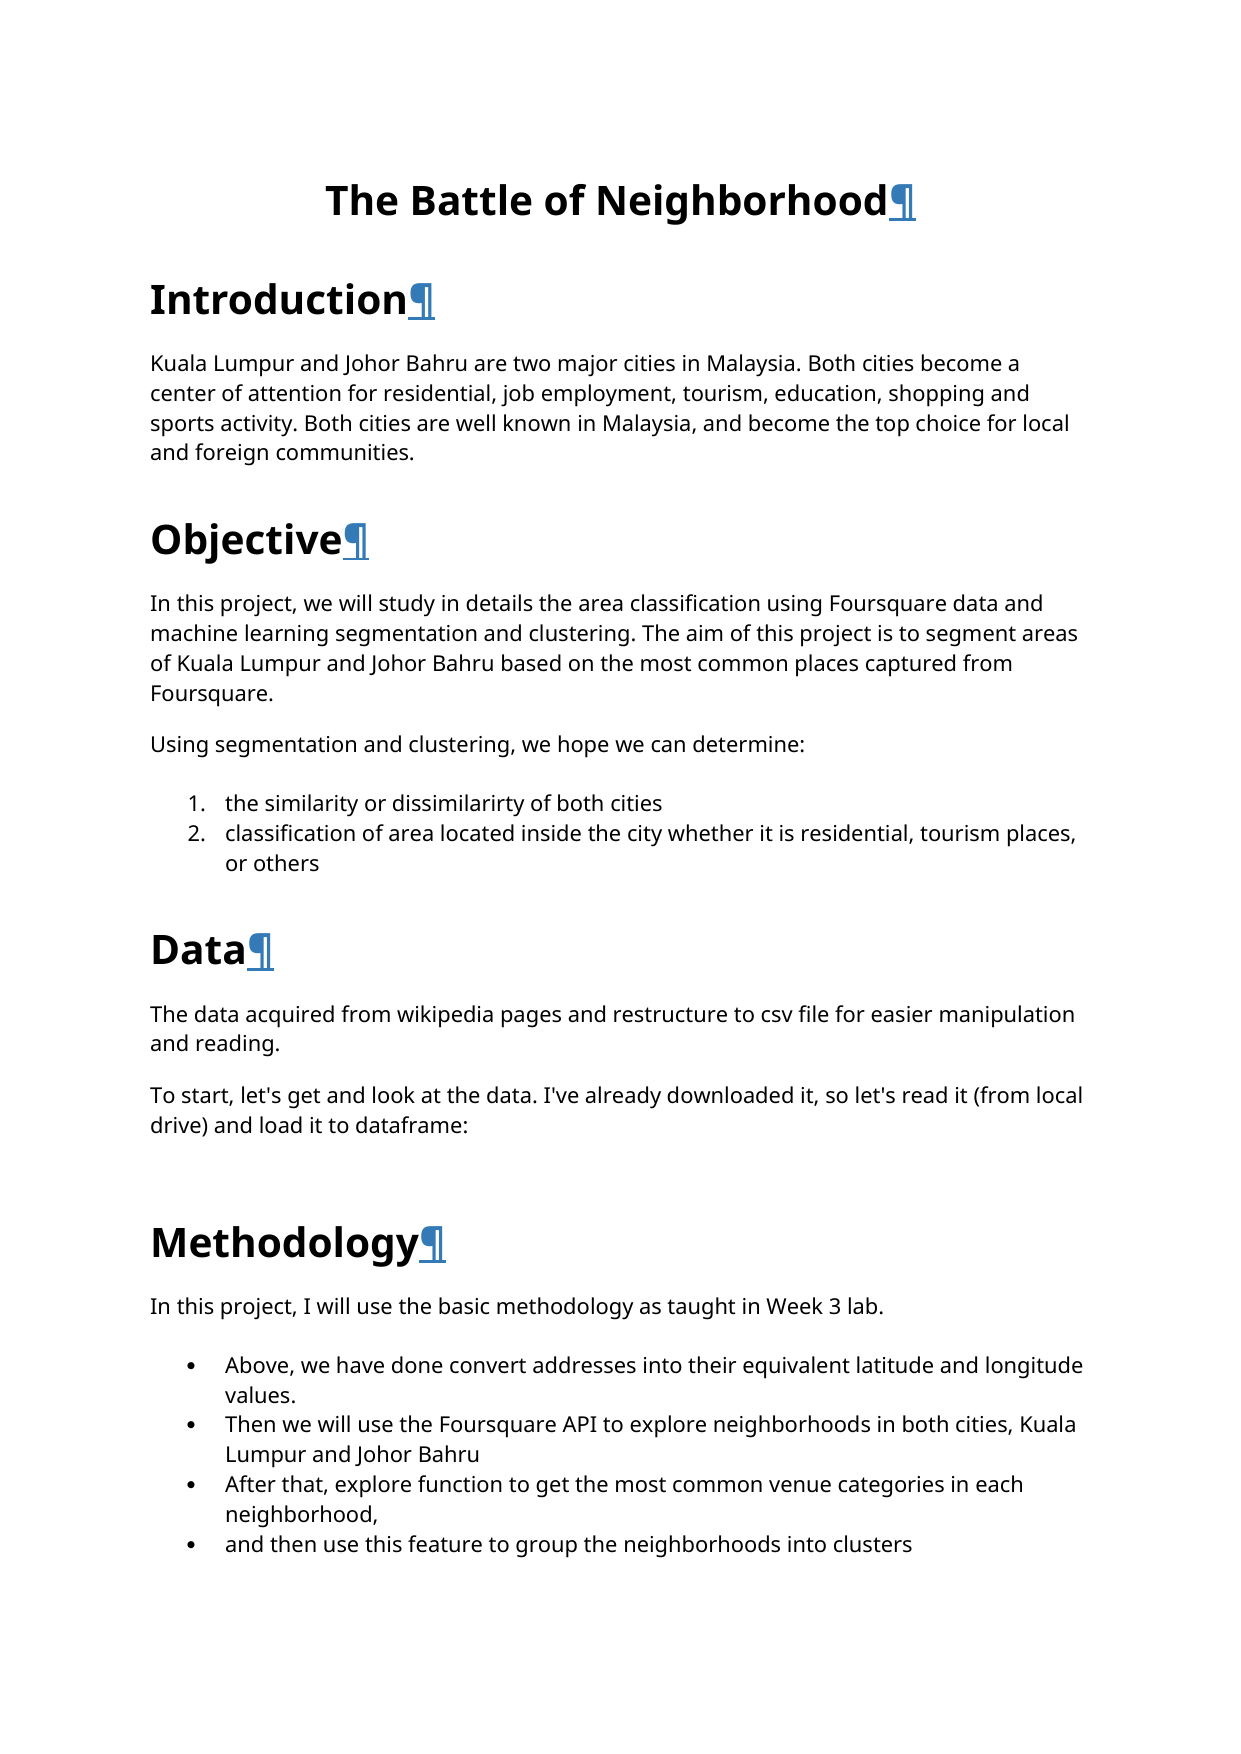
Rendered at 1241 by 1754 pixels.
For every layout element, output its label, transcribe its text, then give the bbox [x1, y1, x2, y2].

text In this project, we will study in details the area classification using Foursquare data and machine learning segmentation and clustering. The aim of this project is to segment areas of Kuala Lumpur and Johor Bahru based on the most common places captured from Foursquare. [150, 588, 1090, 707]
text Objective¶ [150, 511, 1090, 566]
text Data¶ [150, 921, 1090, 977]
text The Battle of Neighborhood¶ [150, 172, 1090, 227]
text Using segmentation and clustering, we hope we can determine: [150, 729, 1090, 759]
text Kuala Lumpur and Johor Bahru are two major cities in Malaysia. Both cities become a center of attention for residential, job employment, tourism, education, shopping and sports activity. Both cities are well known in Malaysia, and become the top choice for local and foreign communities. [150, 348, 1090, 467]
text Introduction¶ [150, 271, 1090, 326]
text The data acquired from wikipedia pages and restructure to csv file for easier manipulation and reading. [150, 998, 1090, 1058]
list Above, we have done convert addresses into their equivalent latitude and longitude values. [187, 1350, 1090, 1409]
text Methodology¶ [150, 1214, 1090, 1269]
list Then we will use the Foursquare API to explore neighborhoods in both cities, Kuala Lumpur and Johor Bahru [187, 1409, 1090, 1469]
list After that, explore function to get the most common venue categories in each neighborhood, [187, 1469, 1090, 1528]
list the similarity or dissimilarirty of both cities [187, 788, 1090, 818]
text In this project, I will use the basic methodology as taught in Week 3 lab. [150, 1291, 1090, 1321]
list and then use this feature to group the neighborhoods into clusters [187, 1528, 1090, 1558]
list classification of area located inside the city whether it is residential, tourism places, or others [187, 818, 1090, 877]
text To start, let's get and look at the data. I've already downloaded it, so let's read it (from local drive) and load it to dataframe: [150, 1080, 1090, 1139]
